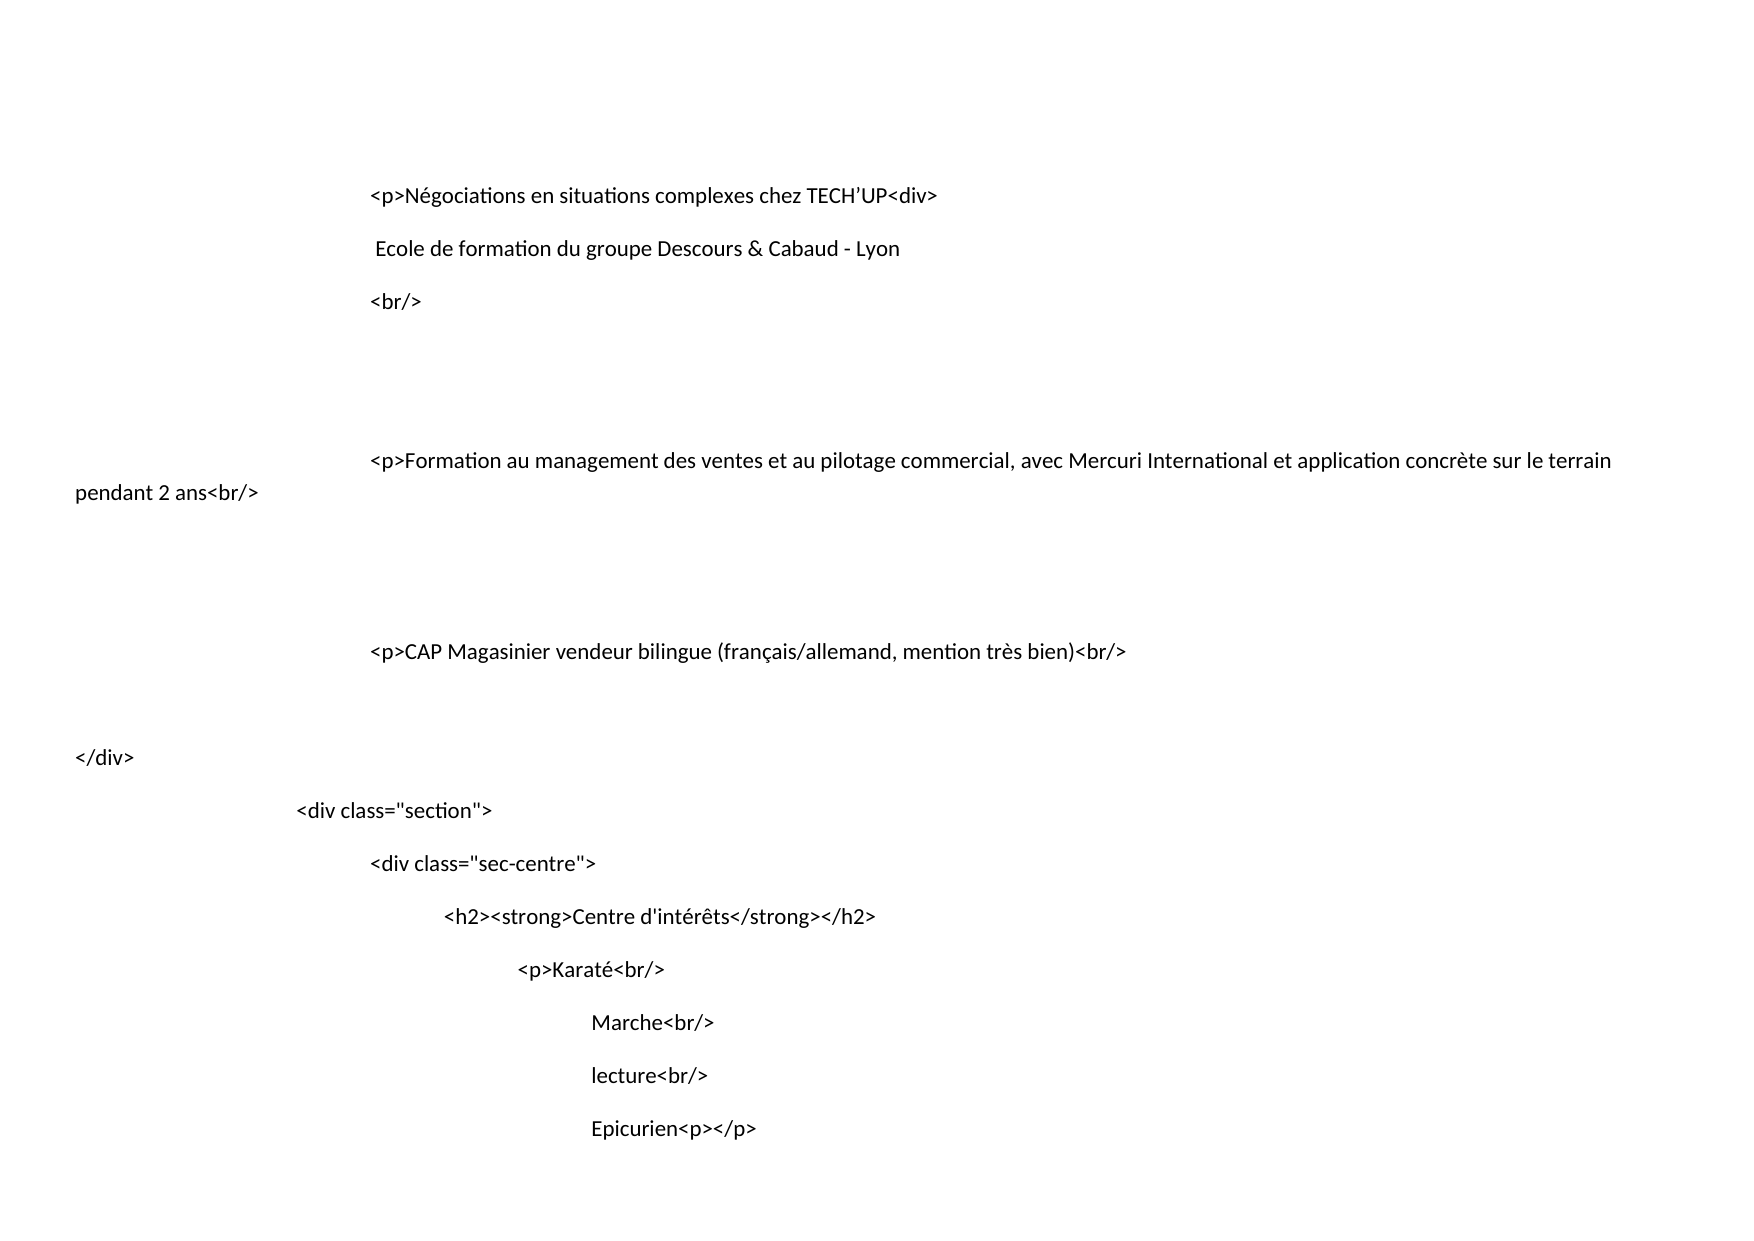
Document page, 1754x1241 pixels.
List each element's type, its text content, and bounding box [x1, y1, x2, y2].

text <div class="section"> [75, 796, 1679, 824]
text <br/> [75, 287, 1679, 315]
text </div> [75, 743, 1679, 771]
text Epicurien<p></p> [75, 1114, 1679, 1143]
text <p>Négociations en situations complexes chez TECH’UP<div> [75, 181, 1679, 209]
text Ecole de formation du groupe Descours & Cabaud - Lyon [75, 234, 1679, 262]
text <p>CAP Magasinier vendeur bilingue (français/allemand, mention très bien)<br/> [75, 637, 1679, 665]
text Marche<br/> [75, 1008, 1679, 1037]
text <p>Formation au management des ventes et au pilotage commercial, avec Mercuri International et application concrète sur le terrain pendant 2 ans<br/> [75, 446, 1679, 506]
text lecture<br/> [75, 1062, 1679, 1089]
text <p>Karaté<br/> [75, 956, 1679, 983]
text <h2><strong>Centre d'intérêts</strong></h2> [75, 902, 1679, 931]
text <div class="sec-centre"> [75, 849, 1679, 877]
